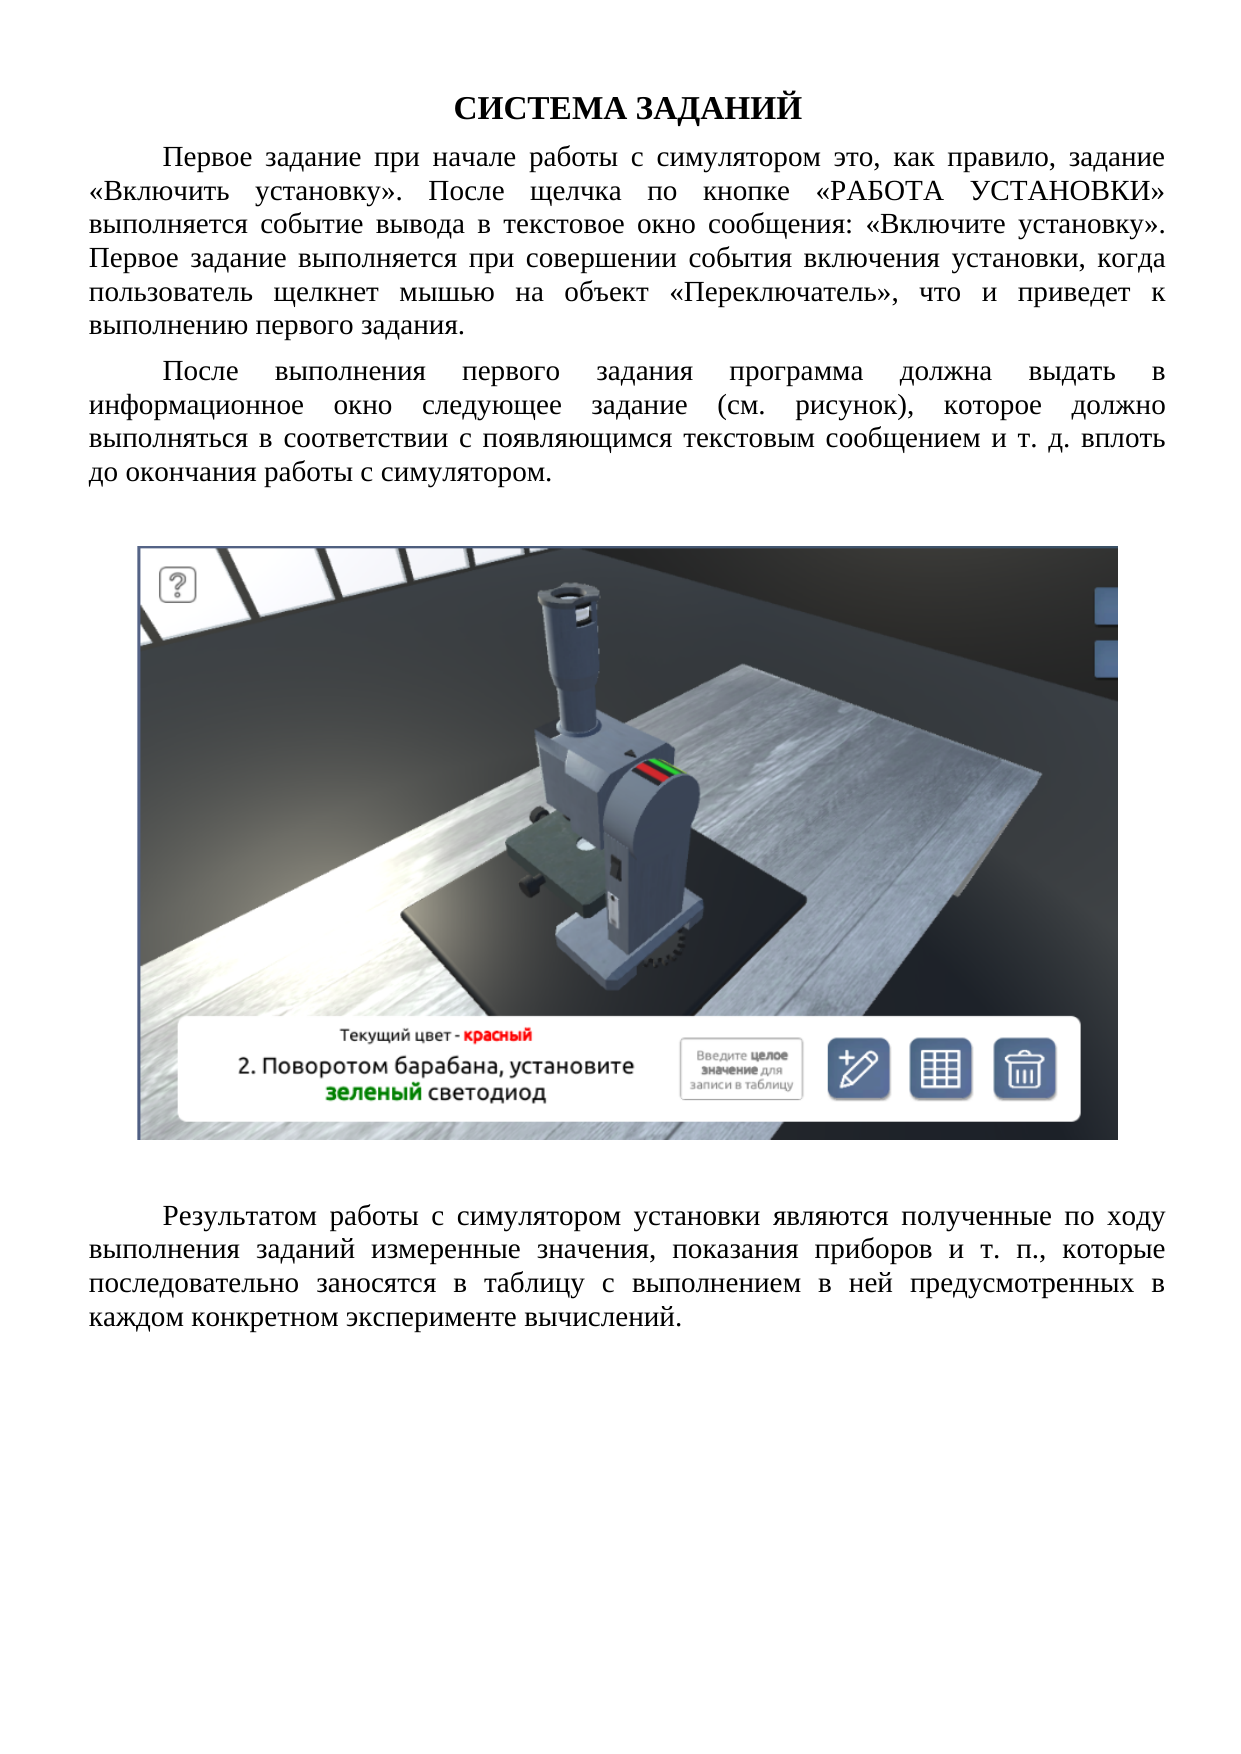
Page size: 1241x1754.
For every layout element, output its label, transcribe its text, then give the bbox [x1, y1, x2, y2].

text Результатом работы с симулятором установки являются полученные по ходу выполнения заданий измеренные значения, показания приборов и т. п., которые последовательно заносятся в таблицу с выполнением в ней предусмотренных в каждом конкретном эксперименте вычислений. [89, 1198, 1167, 1332]
text Первое задание при начале работы с симулятором это, как правило, задание «Включить установку». После щелчка по кнопке «РАБОТА УСТАНОВКИ» выполняется событие вывода в текстовое окно сообщения: «Включите установку». Первое задание выполняется при совершении события включения установки, когда пользователь щелкнет мышью на объект «Переключатель», что и приведет к выполнению первого задания. [89, 139, 1167, 341]
text После выполнения первого задания программа должна выдать в информационное окно следующее задание (см. рисунок), которое должно выполняться в соответствии с появляющимся текстовым сообщением и т. д. вплоть до окончания работы с симулятором. [89, 353, 1167, 487]
text СИСТЕМА ЗАДАНИЙ [89, 89, 1167, 127]
picture [137, 546, 1118, 1140]
